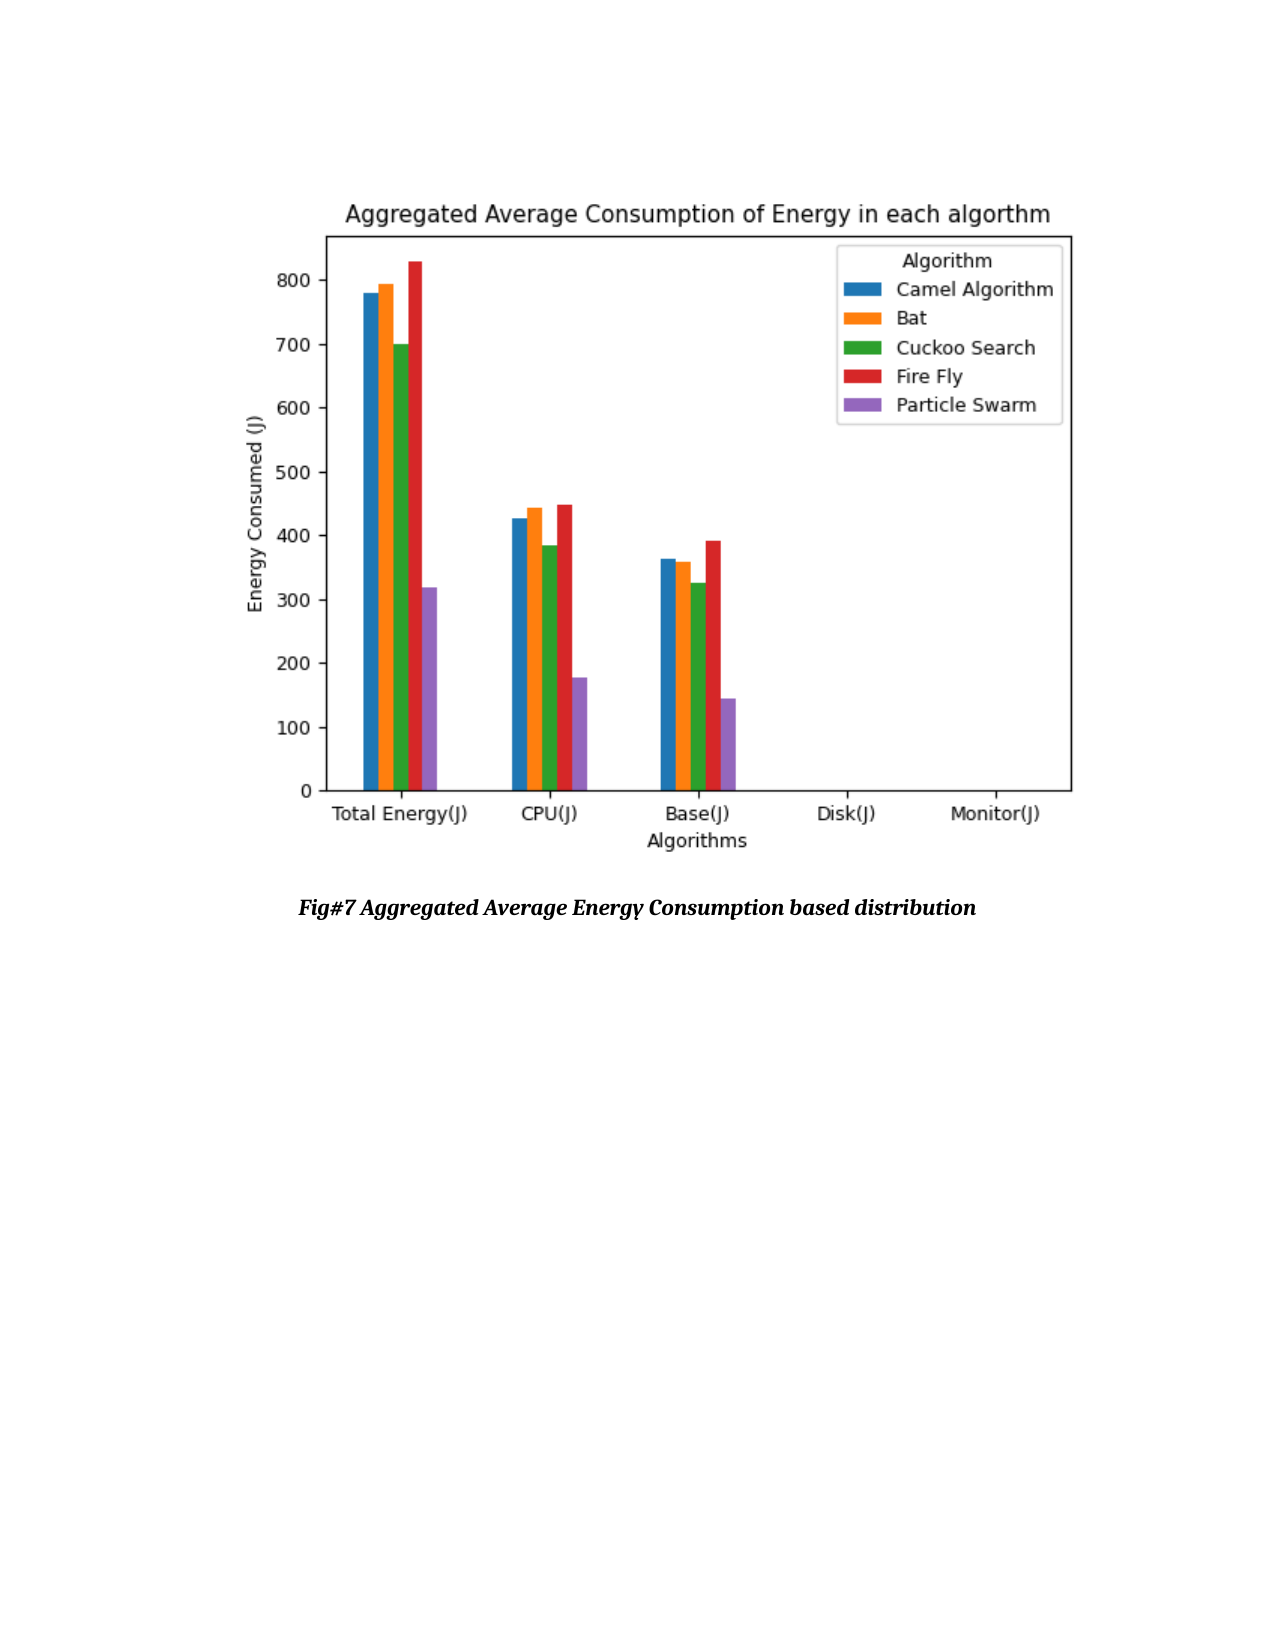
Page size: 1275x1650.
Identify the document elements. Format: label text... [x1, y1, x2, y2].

picture [206, 150, 1167, 870]
text Fig#7 Aggregated Average Energy Consumption based distribution [187, 895, 1087, 921]
